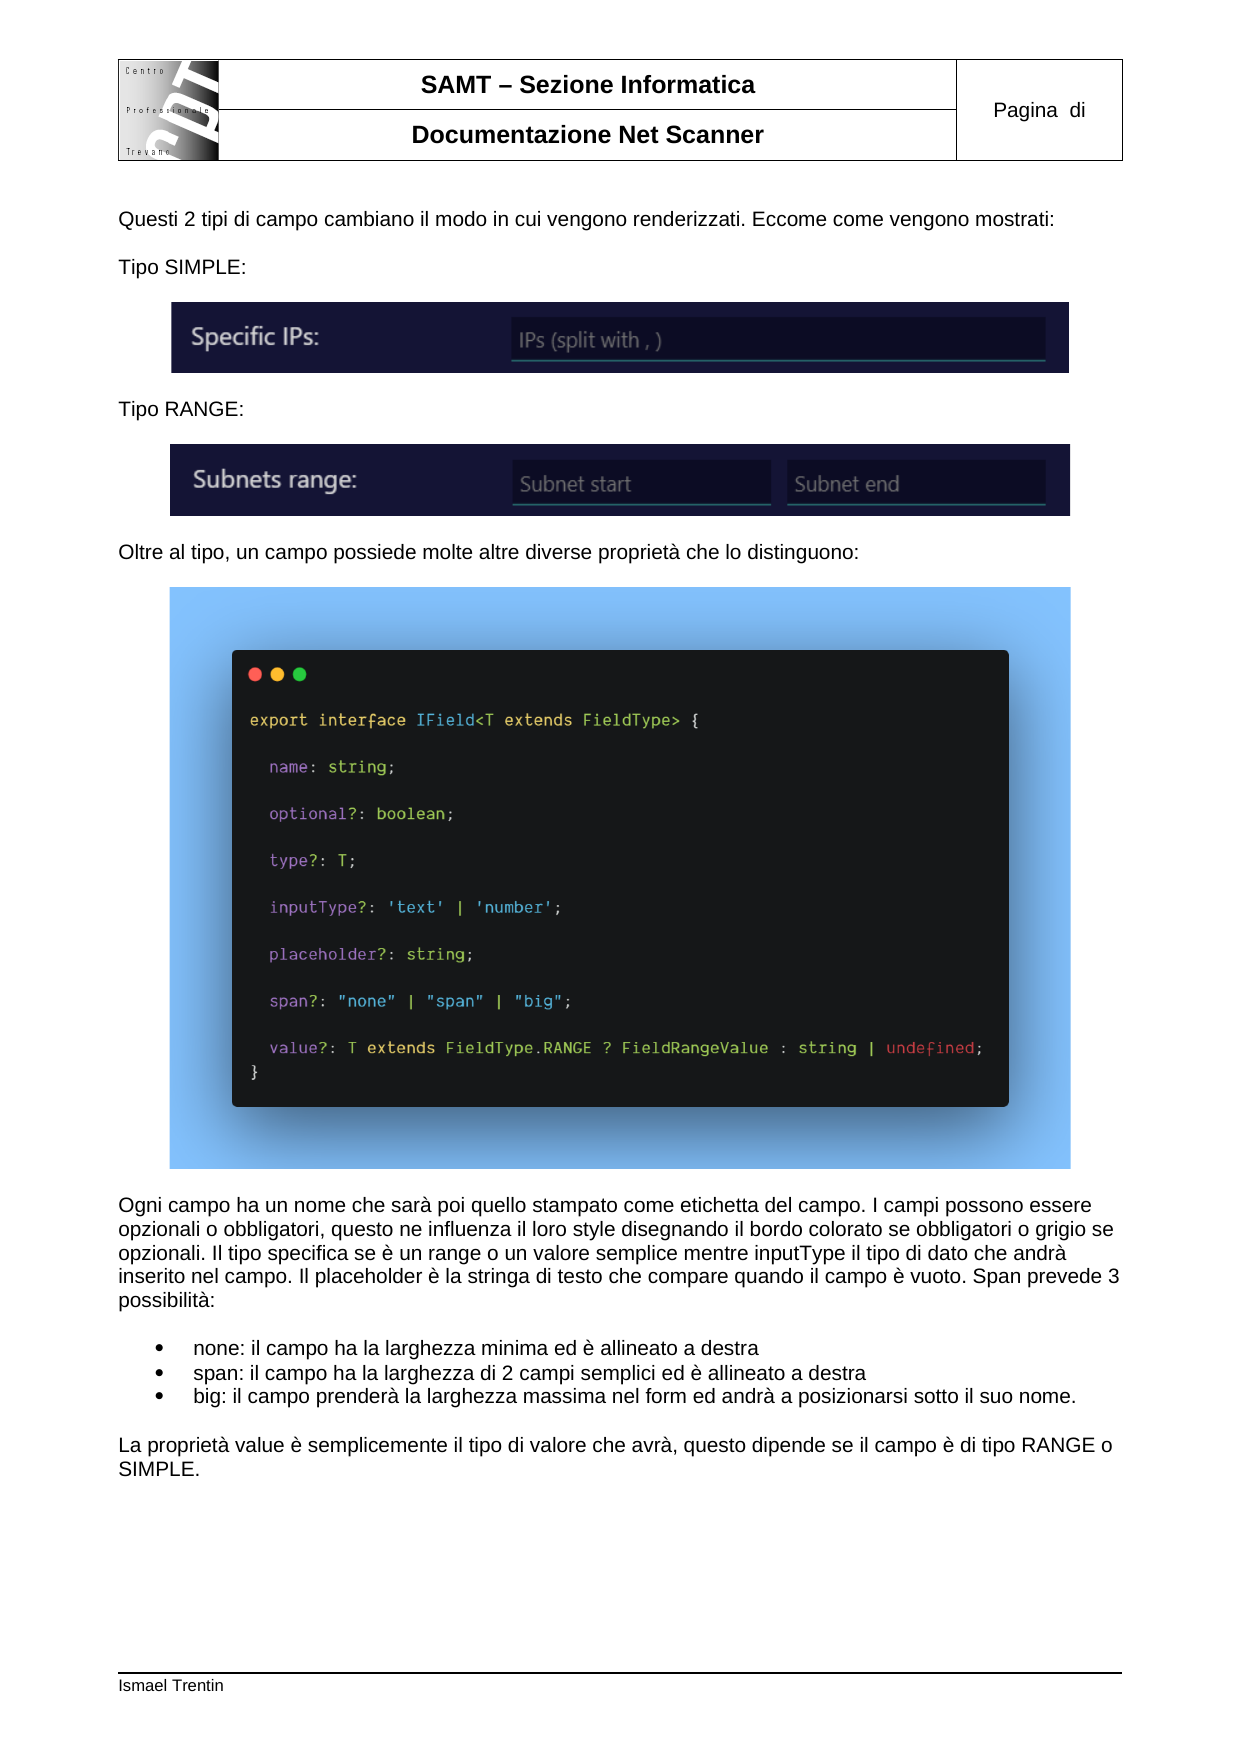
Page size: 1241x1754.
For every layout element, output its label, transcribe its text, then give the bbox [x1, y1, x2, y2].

picture [118, 60, 219, 160]
text Ogni campo ha un nome che sarà poi quello stampato come etichetta del campo. I campi possono essere opzionali o obbligatori, questo ne influenza il loro style disegnando il bordo colorato se obbligatori o grigio se opzionali. Il tipo specifica se è un range o un valore semplice mentre inputType il tipo di dato che andrà inserito nel campo. Il placeholder è la stringa di testo che compare quando il campo è vuoto. Span prevede 3 possibilità: [118, 1192, 1122, 1312]
text Tipo SIMPLE: [118, 255, 1122, 279]
text La proprietà value è semplicemente il tipo di valore che avrà, questo dipende se il campo è di tipo RANGE o SIMPLE. [118, 1432, 1122, 1480]
list big: il campo prenderà la larghezza massima nel form ed andrà a posizionarsi sotto il suo nome. [156, 1384, 1122, 1408]
picture [169, 587, 1071, 1169]
text Questi 2 tipi di campo cambiano il modo in cui vengono renderizzati. Eccome come vengono mostrati: [118, 207, 1122, 231]
text Tipo RANGE: [118, 397, 1122, 421]
picture [170, 444, 1071, 516]
list span: il campo ha la larghezza di 2 campi semplici ed è allineato a destra [156, 1360, 1122, 1384]
text Oltre al tipo, un campo possiede molte altre diverse proprietà che lo distinguono: [118, 540, 1122, 564]
picture [171, 302, 1069, 373]
list none: il campo ha la larghezza minima ed è allineato a destra [156, 1336, 1122, 1360]
